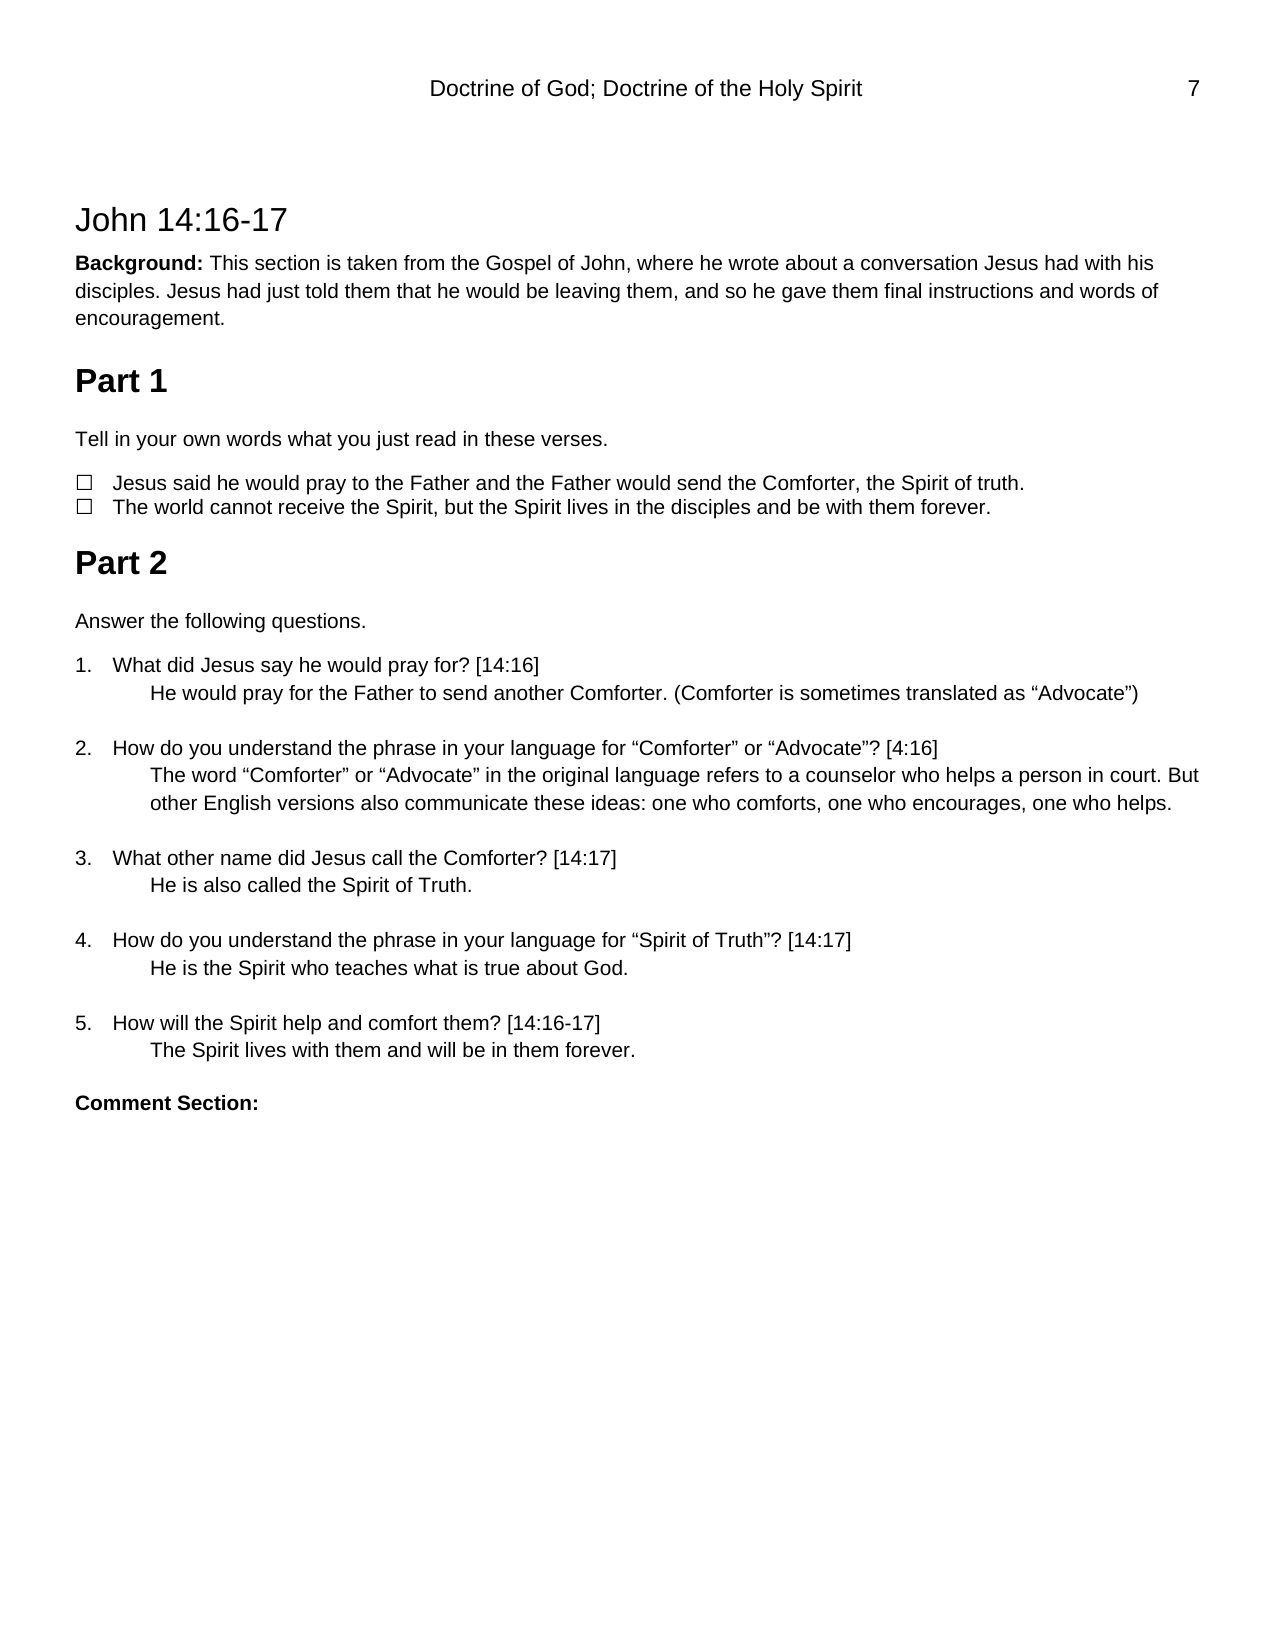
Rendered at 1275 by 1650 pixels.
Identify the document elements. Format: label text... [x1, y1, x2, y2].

text The Spirit lives with them and will be in them forever. [150, 1038, 1200, 1062]
text Background: This section is taken from the Gospel of John, where he wrote about a conversation Jesus had with his disciples. Jesus had just told them that he would be leaving them, and so he gave them final instructions and words of encouragement. [75, 251, 1200, 330]
text He is also called the Spirit of Truth. [150, 873, 1200, 897]
list How do you understand the phrase in your language for “Comforter” or “Advocate”? [4:16] [75, 736, 1200, 760]
text Part 1 [75, 361, 1200, 399]
list What other name did Jesus call the Comforter? [14:17] [75, 846, 1200, 870]
text Part 2 [75, 543, 1200, 581]
list How do you understand the phrase in your language for “Spirit of Truth”? [14:17] [75, 928, 1200, 952]
text The word “Comforter” or “Advocate” in the original language refers to a counselor who helps a person in court. But other English versions also communicate these ideas: one who comforts, one who encourages, one who helps. [150, 763, 1200, 815]
subtitle John 14:16-17 [75, 200, 1200, 238]
text Comment Section: [75, 1091, 1200, 1115]
list The world cannot receive the Spirit, but the Spirit lives in the disciples and be with them forever. [75, 495, 1200, 519]
text Tell in your own words what you just read in these verses. [75, 427, 1200, 451]
list What did Jesus say he would pray for? [14:16] [75, 653, 1200, 677]
text He would pray for the Father to send another Comforter. (Comforter is sometimes translated as “Advocate”) [150, 681, 1200, 705]
text Answer the following questions. [75, 609, 1200, 633]
text He is the Spirit who teaches what is true about God. [150, 956, 1200, 980]
list How will the Spirit help and comfort them? [14:16-17] [75, 1011, 1200, 1035]
list Jesus said he would pray to the Father and the Father would send the Comforter, the Spirit of truth. [75, 471, 1200, 495]
